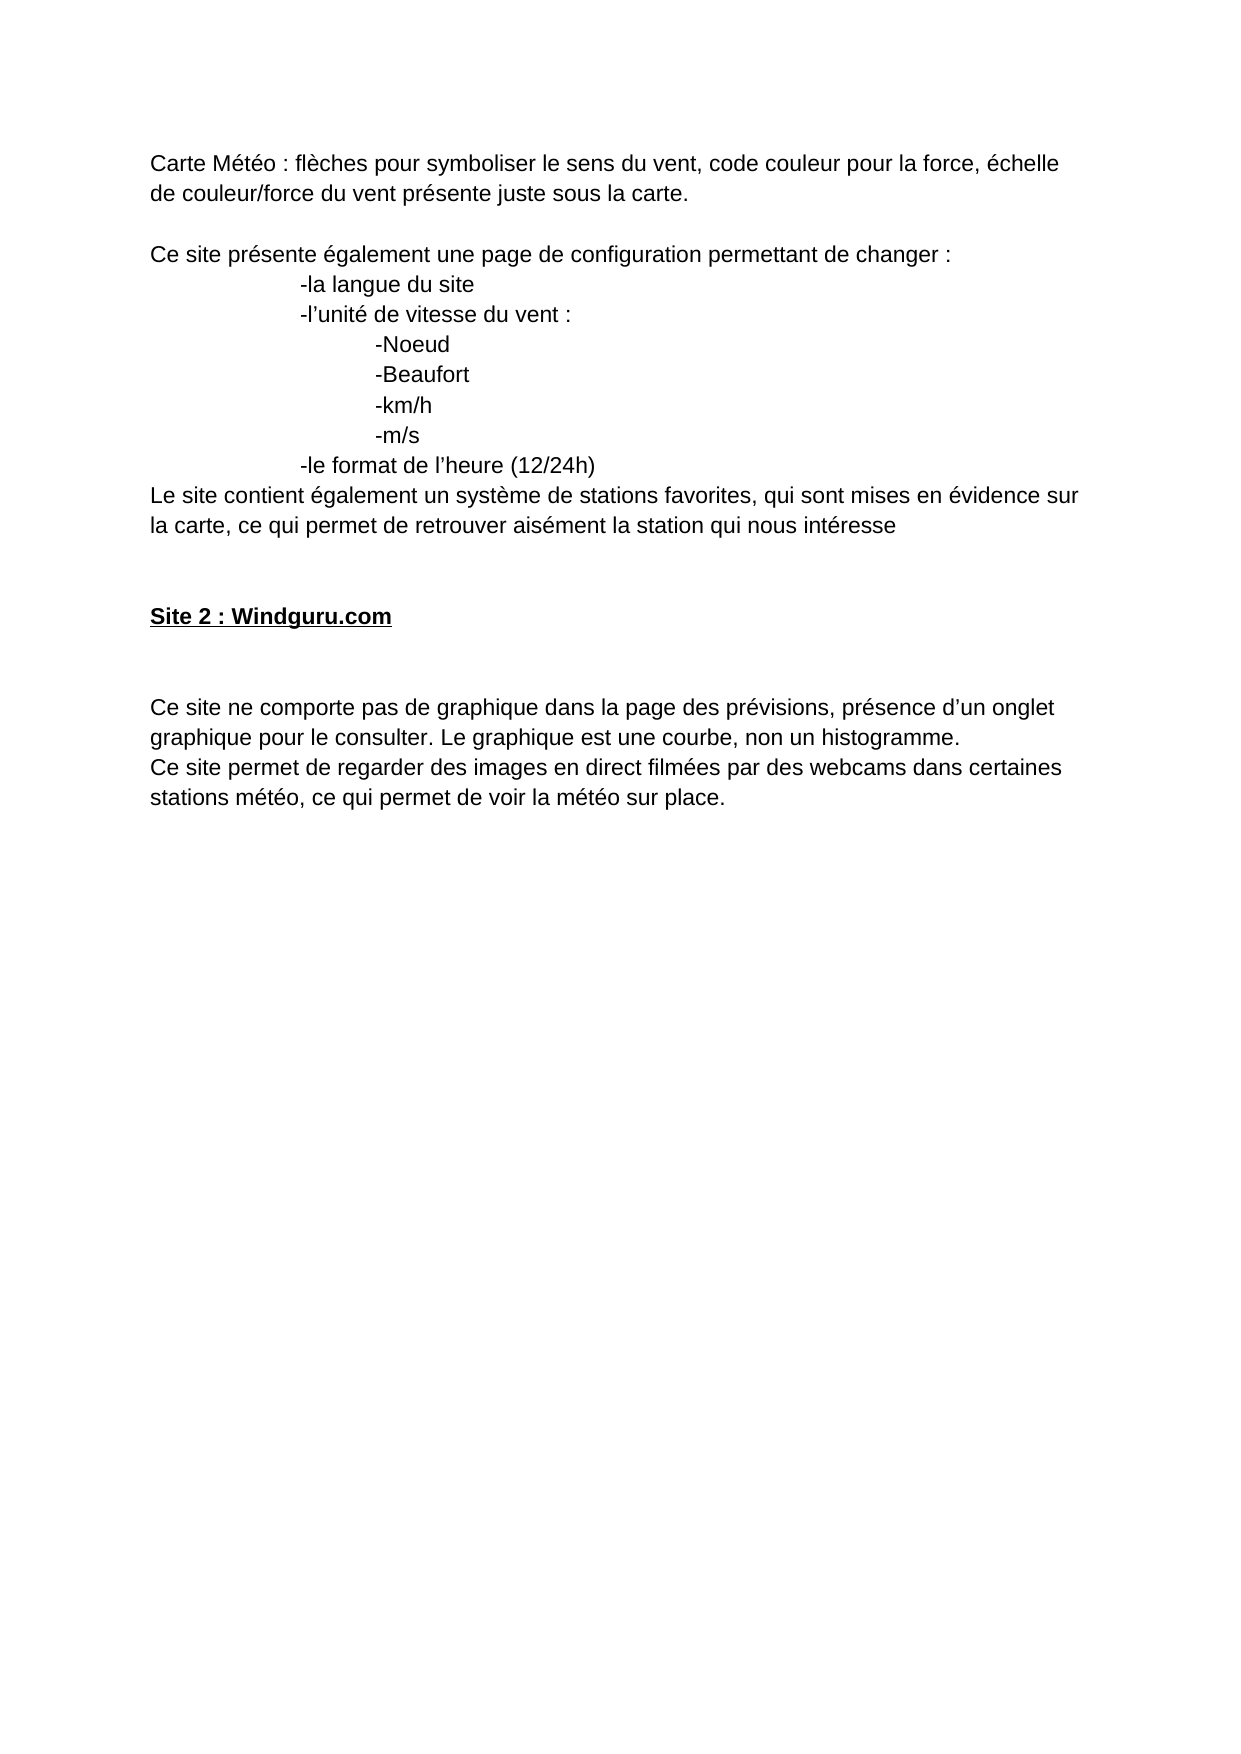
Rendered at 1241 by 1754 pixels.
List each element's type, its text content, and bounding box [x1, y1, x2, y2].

text -m/s [150, 422, 1090, 448]
text -l’unité de vitesse du vent : [150, 301, 1090, 327]
text -Noeud [150, 331, 1090, 358]
text -le format de l’heure (12/24h) [150, 452, 1090, 478]
text Ce site présente également une page de configuration permettant de changer : [150, 241, 1090, 267]
text Ce site permet de regarder des images en direct filmées par des webcams dans certaines stations météo, ce qui permet de voir la météo sur place. [150, 754, 1090, 811]
text Site 2 : Windguru.com [150, 603, 1090, 629]
text -km/h [150, 392, 1090, 418]
text -la langue du site [150, 271, 1090, 297]
text -Beaufort [150, 361, 1090, 388]
text Carte Météo : flèches pour symboliser le sens du vent, code couleur pour la force, échelle de couleur/force du vent présente juste sous la carte. [150, 150, 1090, 207]
text Ce site ne comporte pas de graphique dans la page des prévisions, présence d’un onglet graphique pour le consulter. Le graphique est une courbe, non un histogramme. [150, 694, 1090, 750]
text Le site contient également un système de stations favorites, qui sont mises en évidence sur la carte, ce qui permet de retrouver aisément la station qui nous intéresse [150, 482, 1090, 539]
